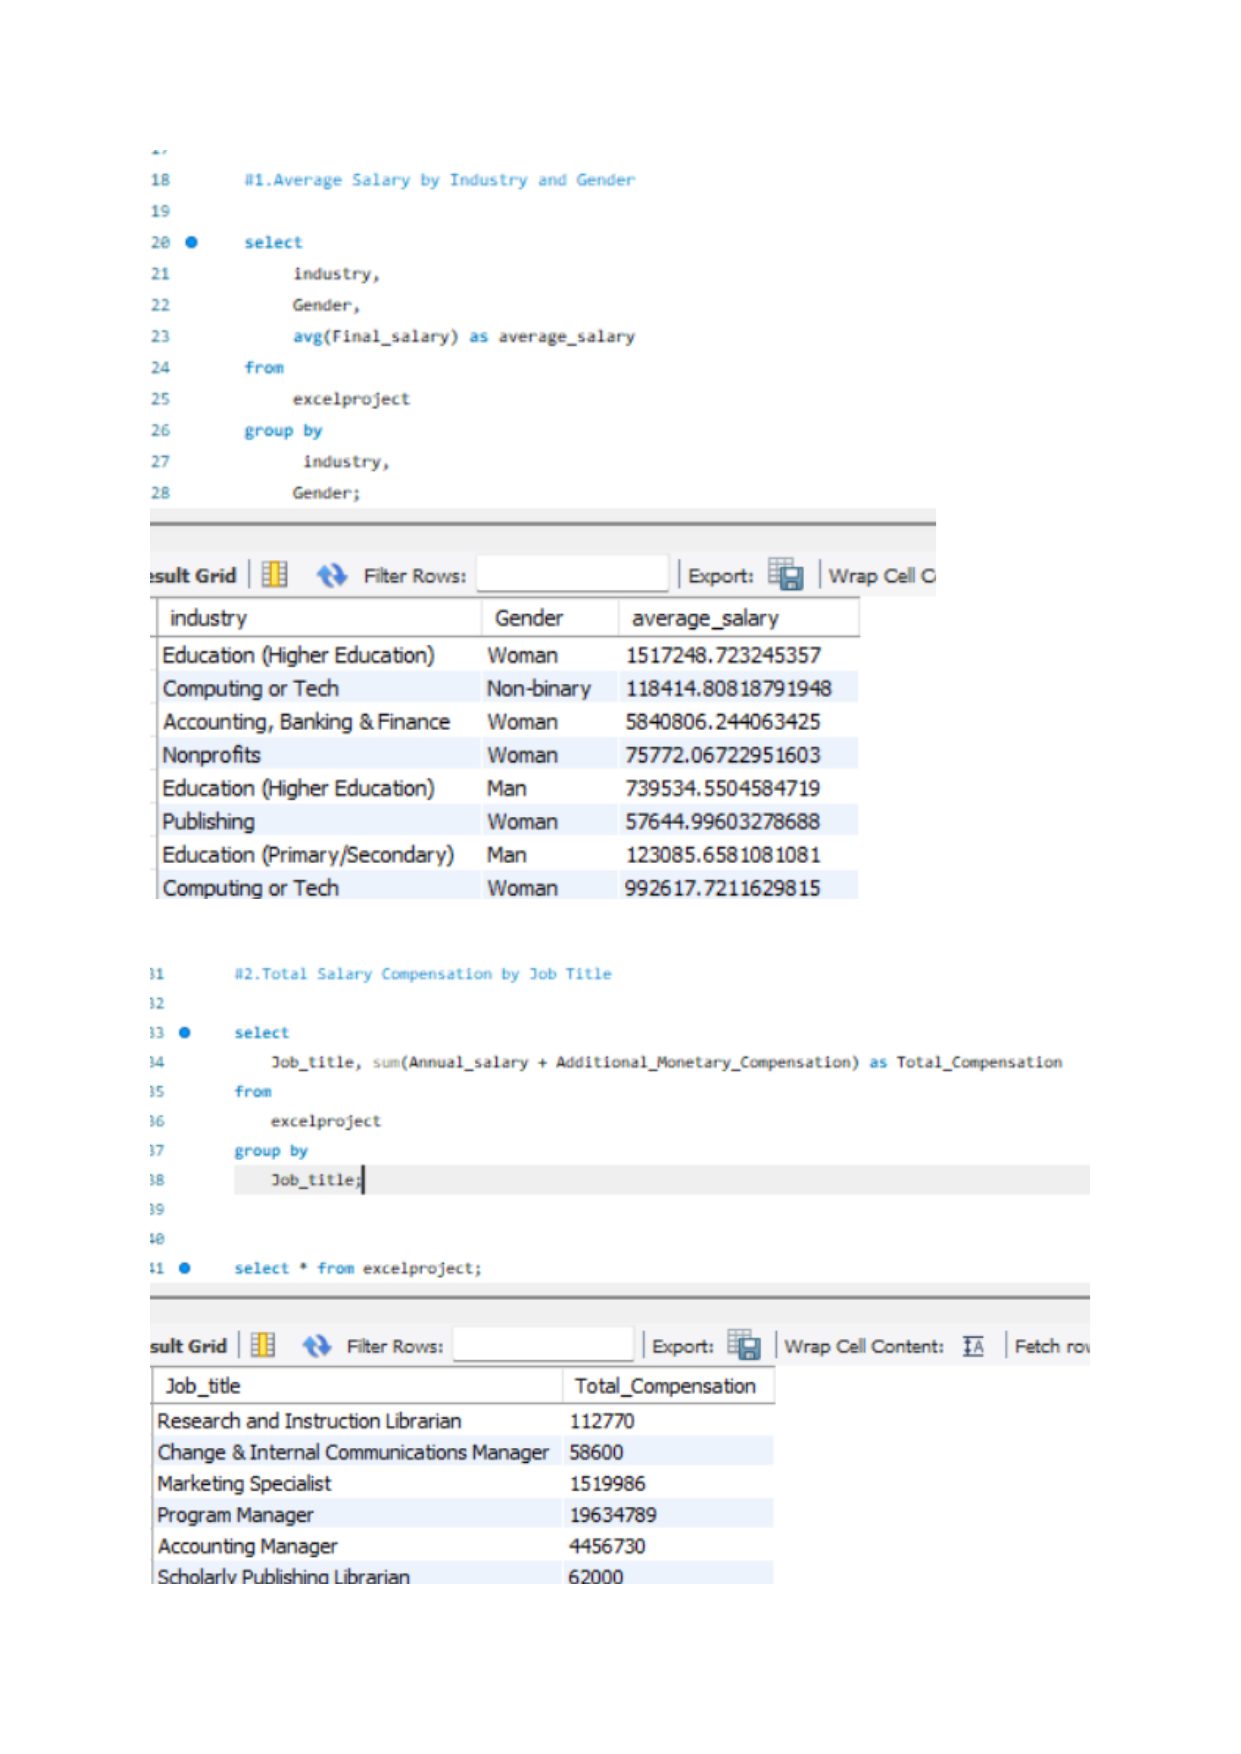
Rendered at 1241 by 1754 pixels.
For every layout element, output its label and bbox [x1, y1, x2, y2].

picture [150, 150, 937, 899]
picture [150, 964, 1091, 1584]
